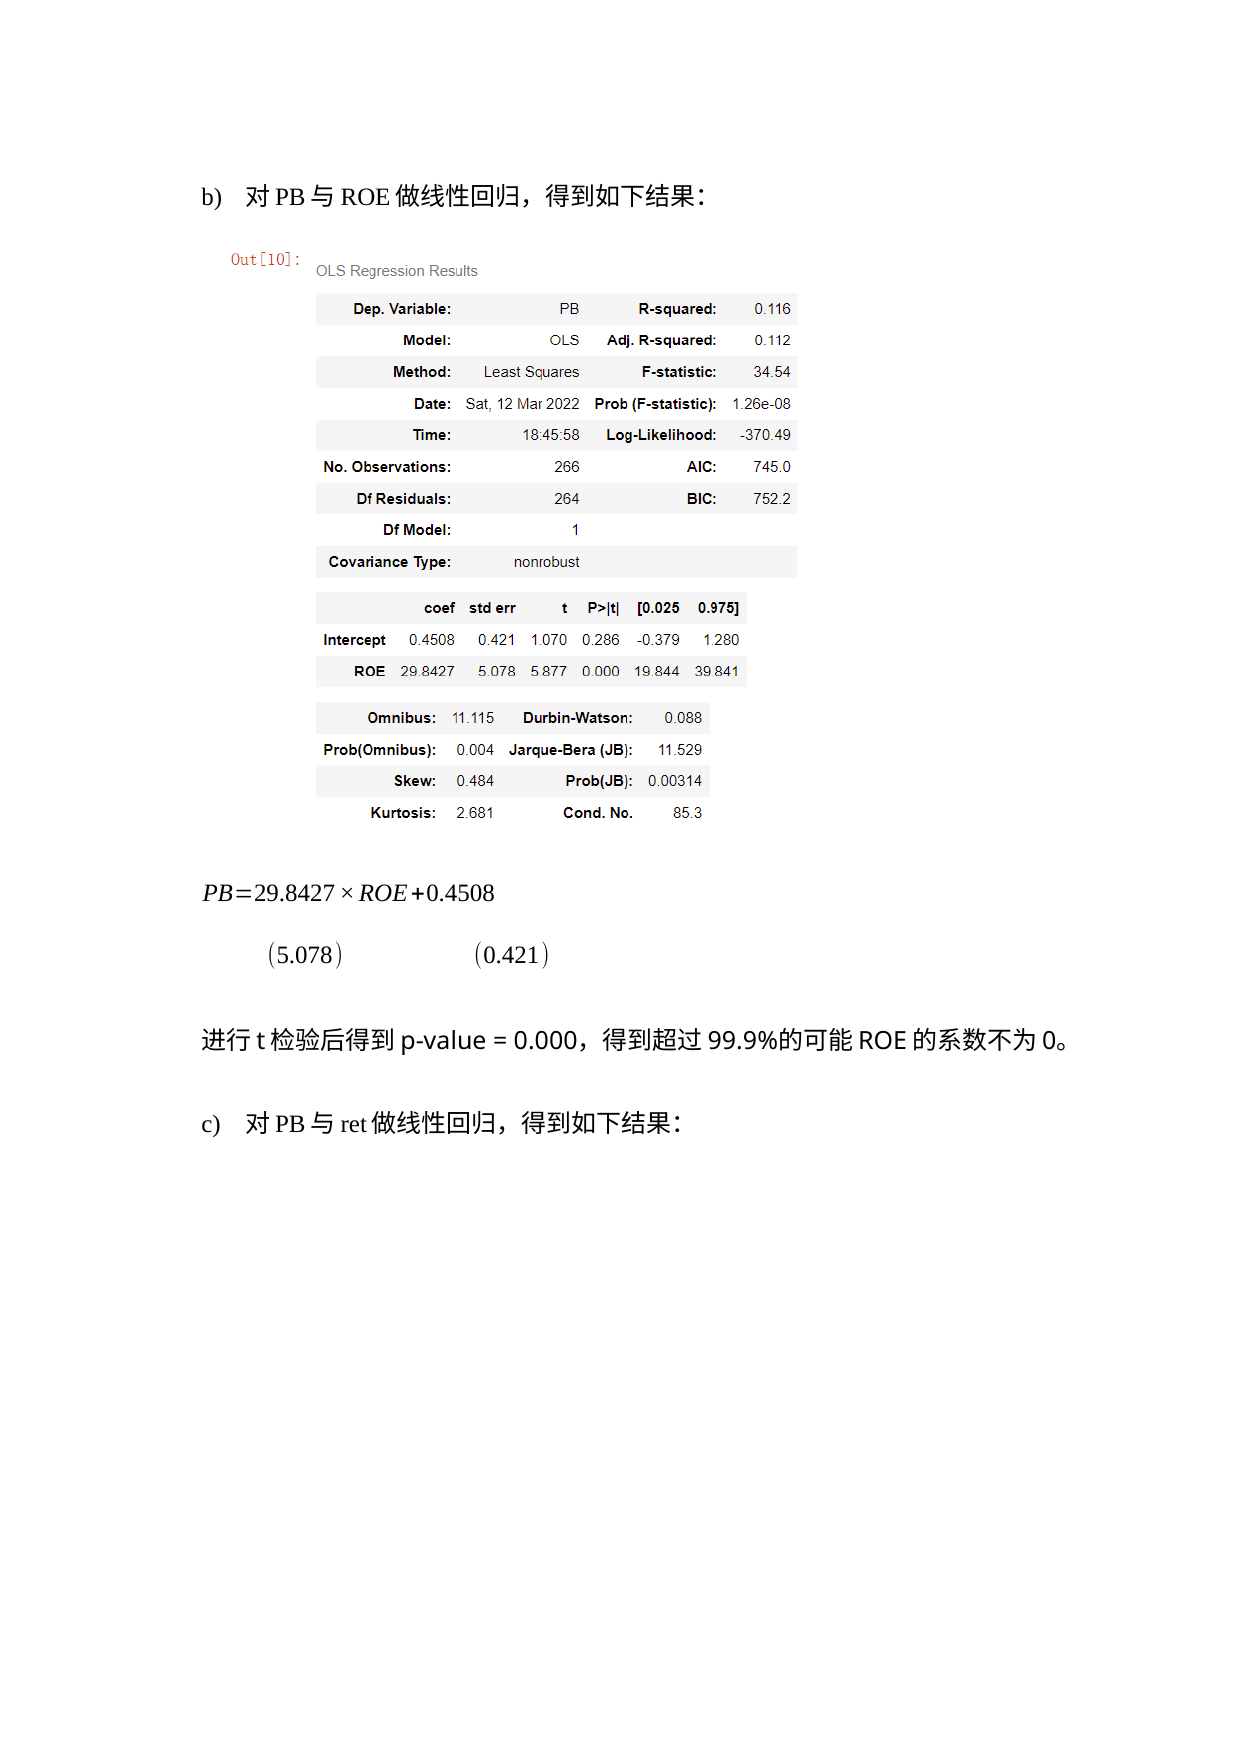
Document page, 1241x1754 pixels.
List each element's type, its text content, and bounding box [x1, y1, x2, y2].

text 进行t检验后得到p-value = 0.000，得到超过99.9%的可能ROE的系数不为0。 [157, 1006, 1128, 1071]
list 对PB与ROE做线性回归，得到如下结果： [201, 162, 1128, 227]
picture [201, 245, 883, 845]
list 对PB与ret做线性回归，得到如下结果： [201, 1089, 1128, 1154]
